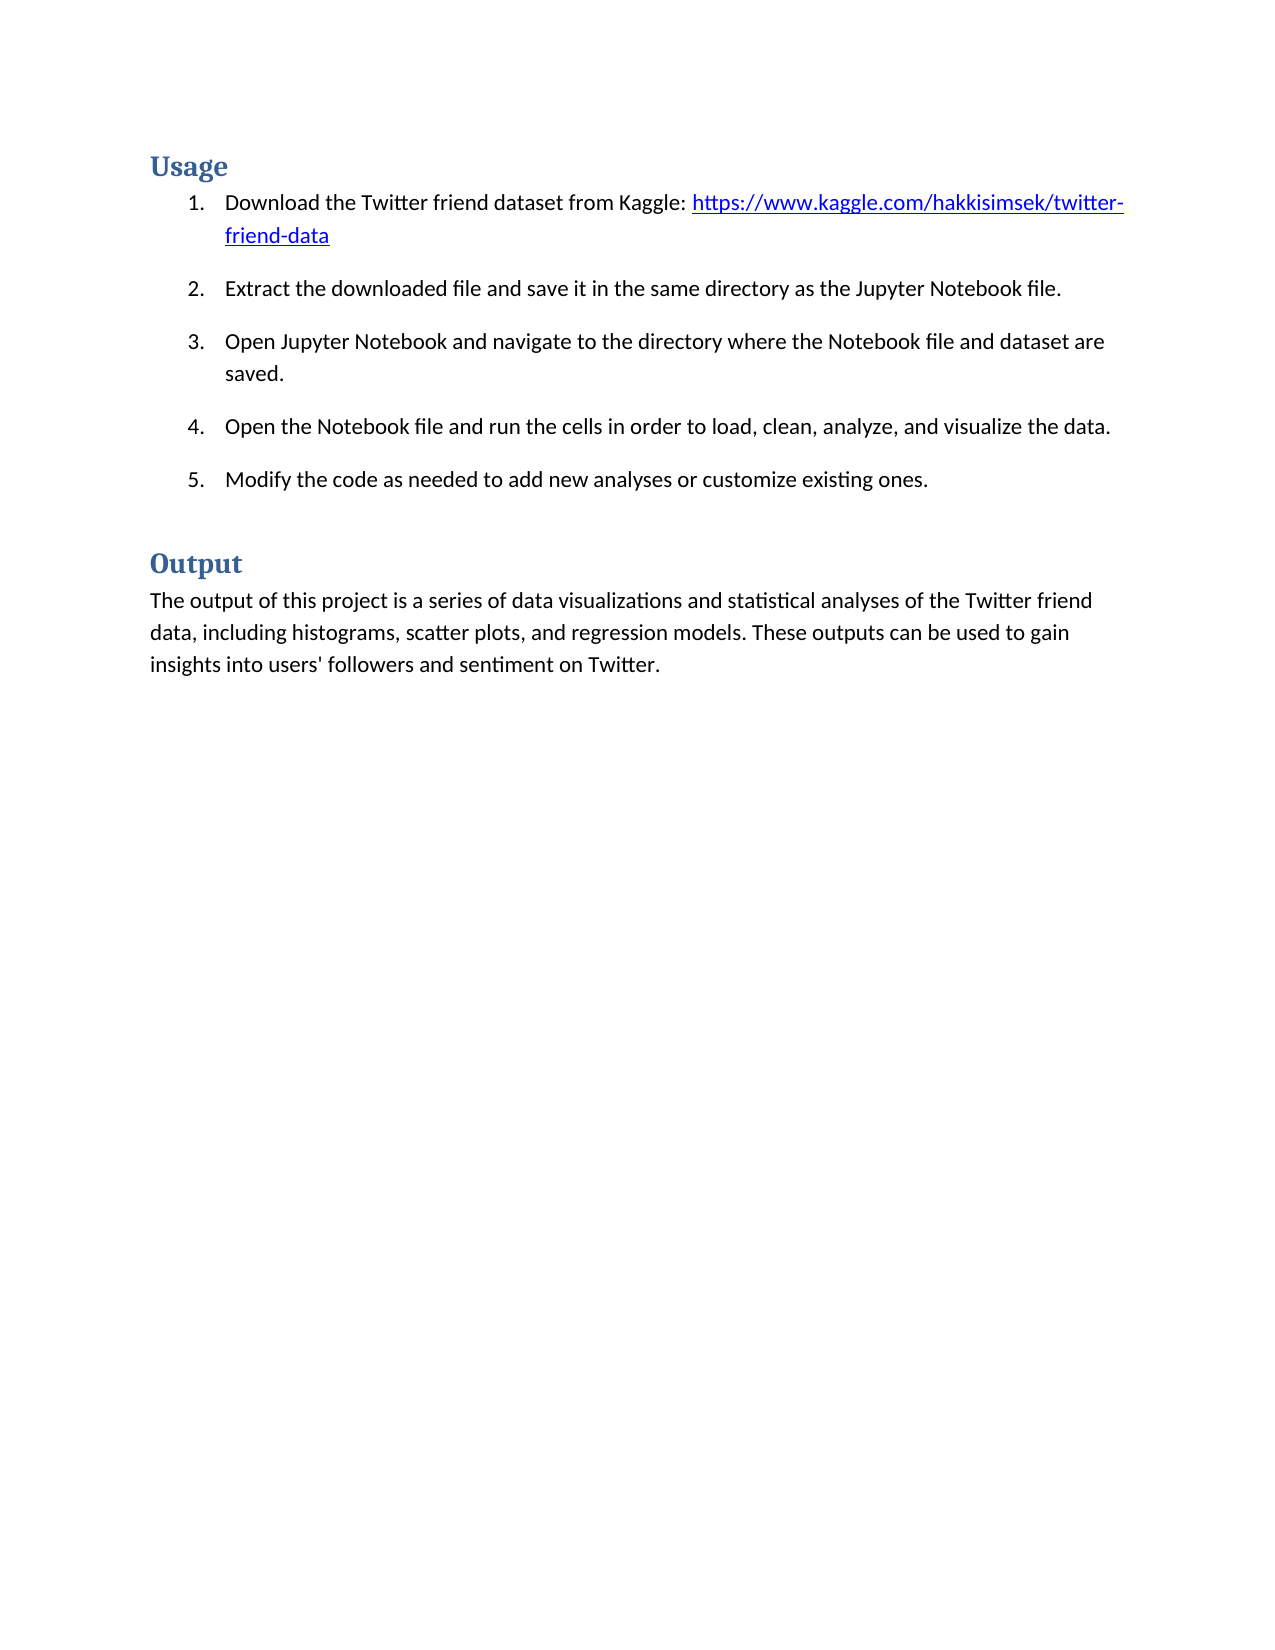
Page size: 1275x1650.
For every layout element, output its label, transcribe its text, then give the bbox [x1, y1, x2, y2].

list Extract the downloaded file and save it in the same directory as the Jupyter Notebook file. [187, 274, 1125, 302]
list Open the Notebook file and run the cells in order to load, clean, analyze, and visualize the data. [187, 412, 1125, 440]
list Open Jupyter Notebook and navigate to the directory where the Notebook file and dataset are saved. [187, 327, 1125, 387]
list Download the Twitter friend dataset from Kaggle: https://www.kaggle.com/hakkisimsek/twitter-friend-data [187, 188, 1125, 249]
list Modify the code as needed to add new analyses or customize existing ones. [187, 465, 1125, 493]
subtitle Usage [150, 150, 1125, 183]
subtitle Output [150, 547, 1125, 581]
text The output of this project is a series of data visualizations and statistical analyses of the Twitter friend data, including histograms, scatter plots, and regression models. These outputs can be used to gain insights into users' followers and sentiment on Twitter. [150, 586, 1125, 678]
